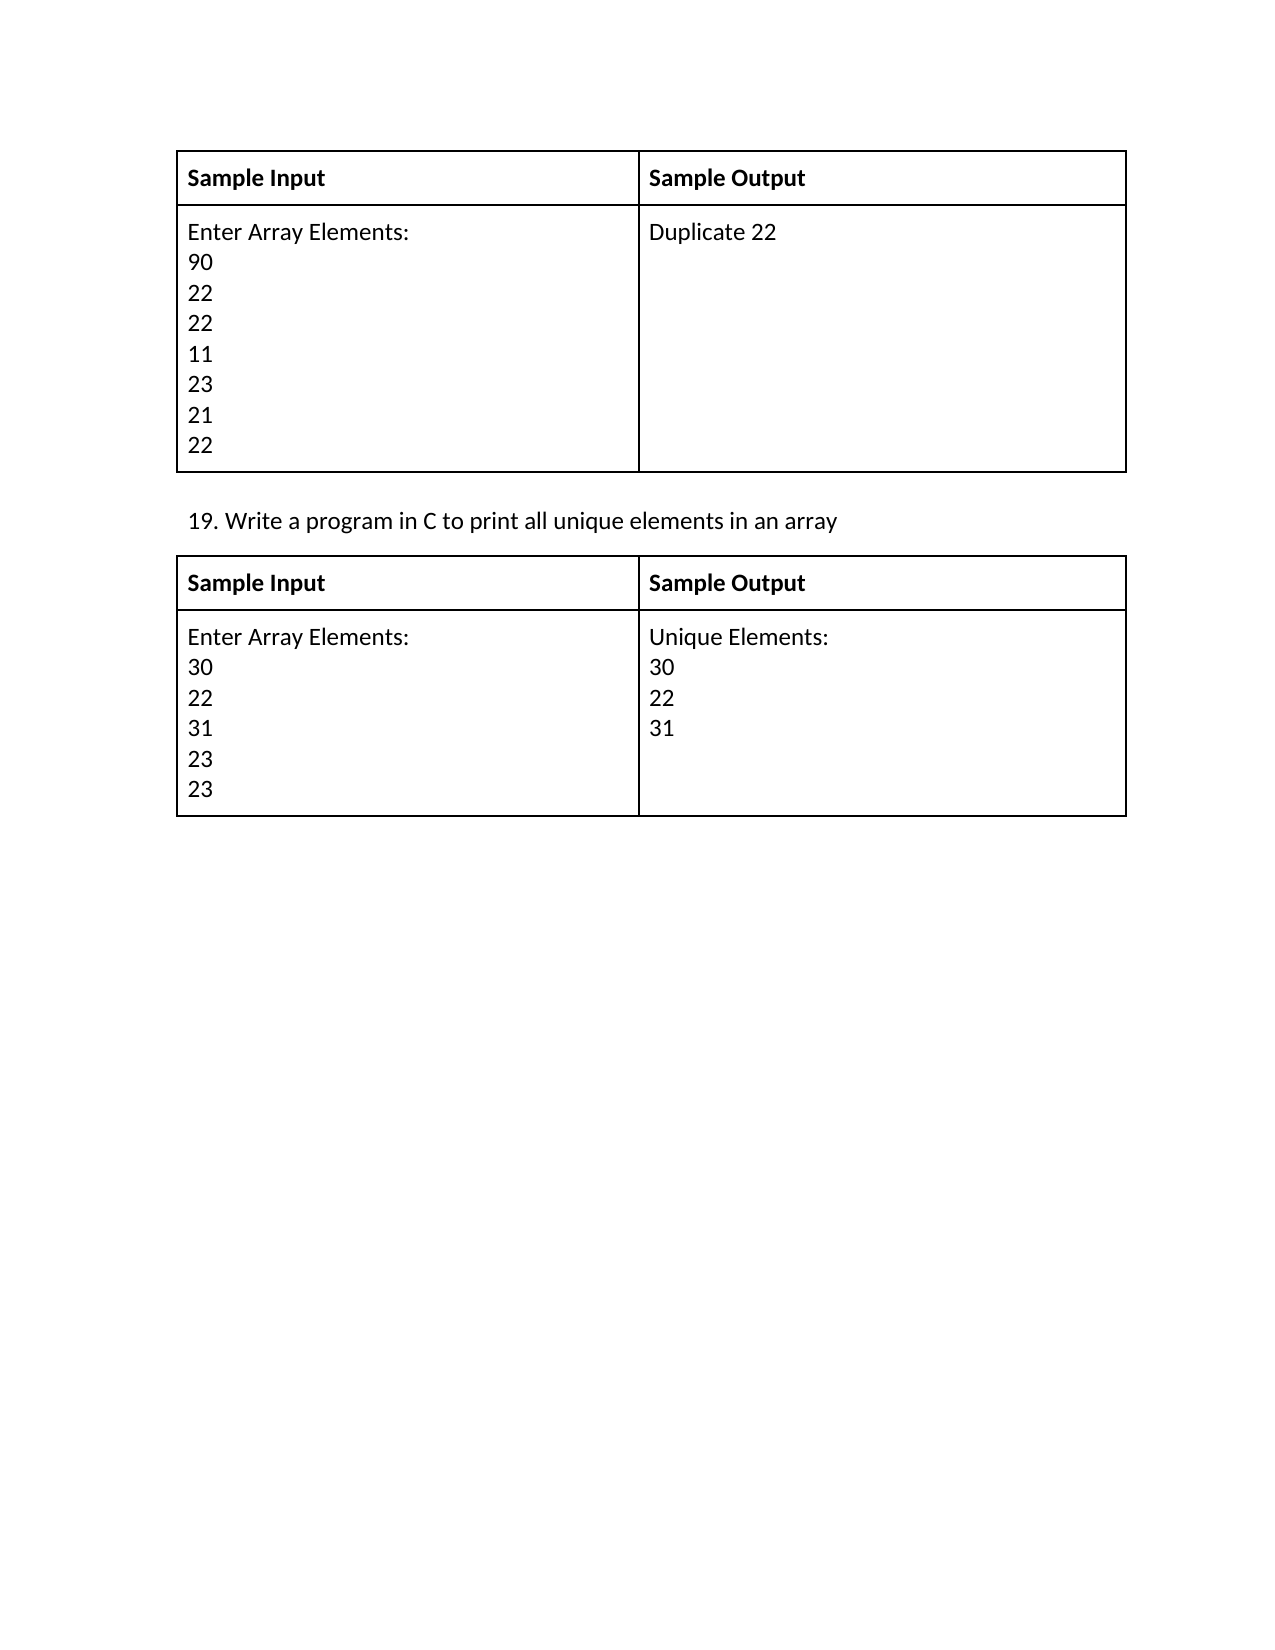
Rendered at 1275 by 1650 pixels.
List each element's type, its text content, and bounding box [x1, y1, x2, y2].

table_header Sample Output [640, 557, 1125, 608]
table_cell Unique Elements: 30 22 31 [640, 611, 1125, 814]
table_header Sample Input [178, 152, 638, 203]
list Write a program in C to print all unique elements in an array [187, 506, 1125, 536]
table_header Sample Input [178, 557, 638, 608]
table_cell Enter Array Elements: 90 22 22 11 23 21 22 [178, 206, 638, 471]
table_cell Duplicate 22 [640, 206, 1125, 471]
table_header Sample Output [640, 152, 1125, 203]
table_cell Enter Array Elements: 30 22 31 23 23 [178, 611, 638, 814]
